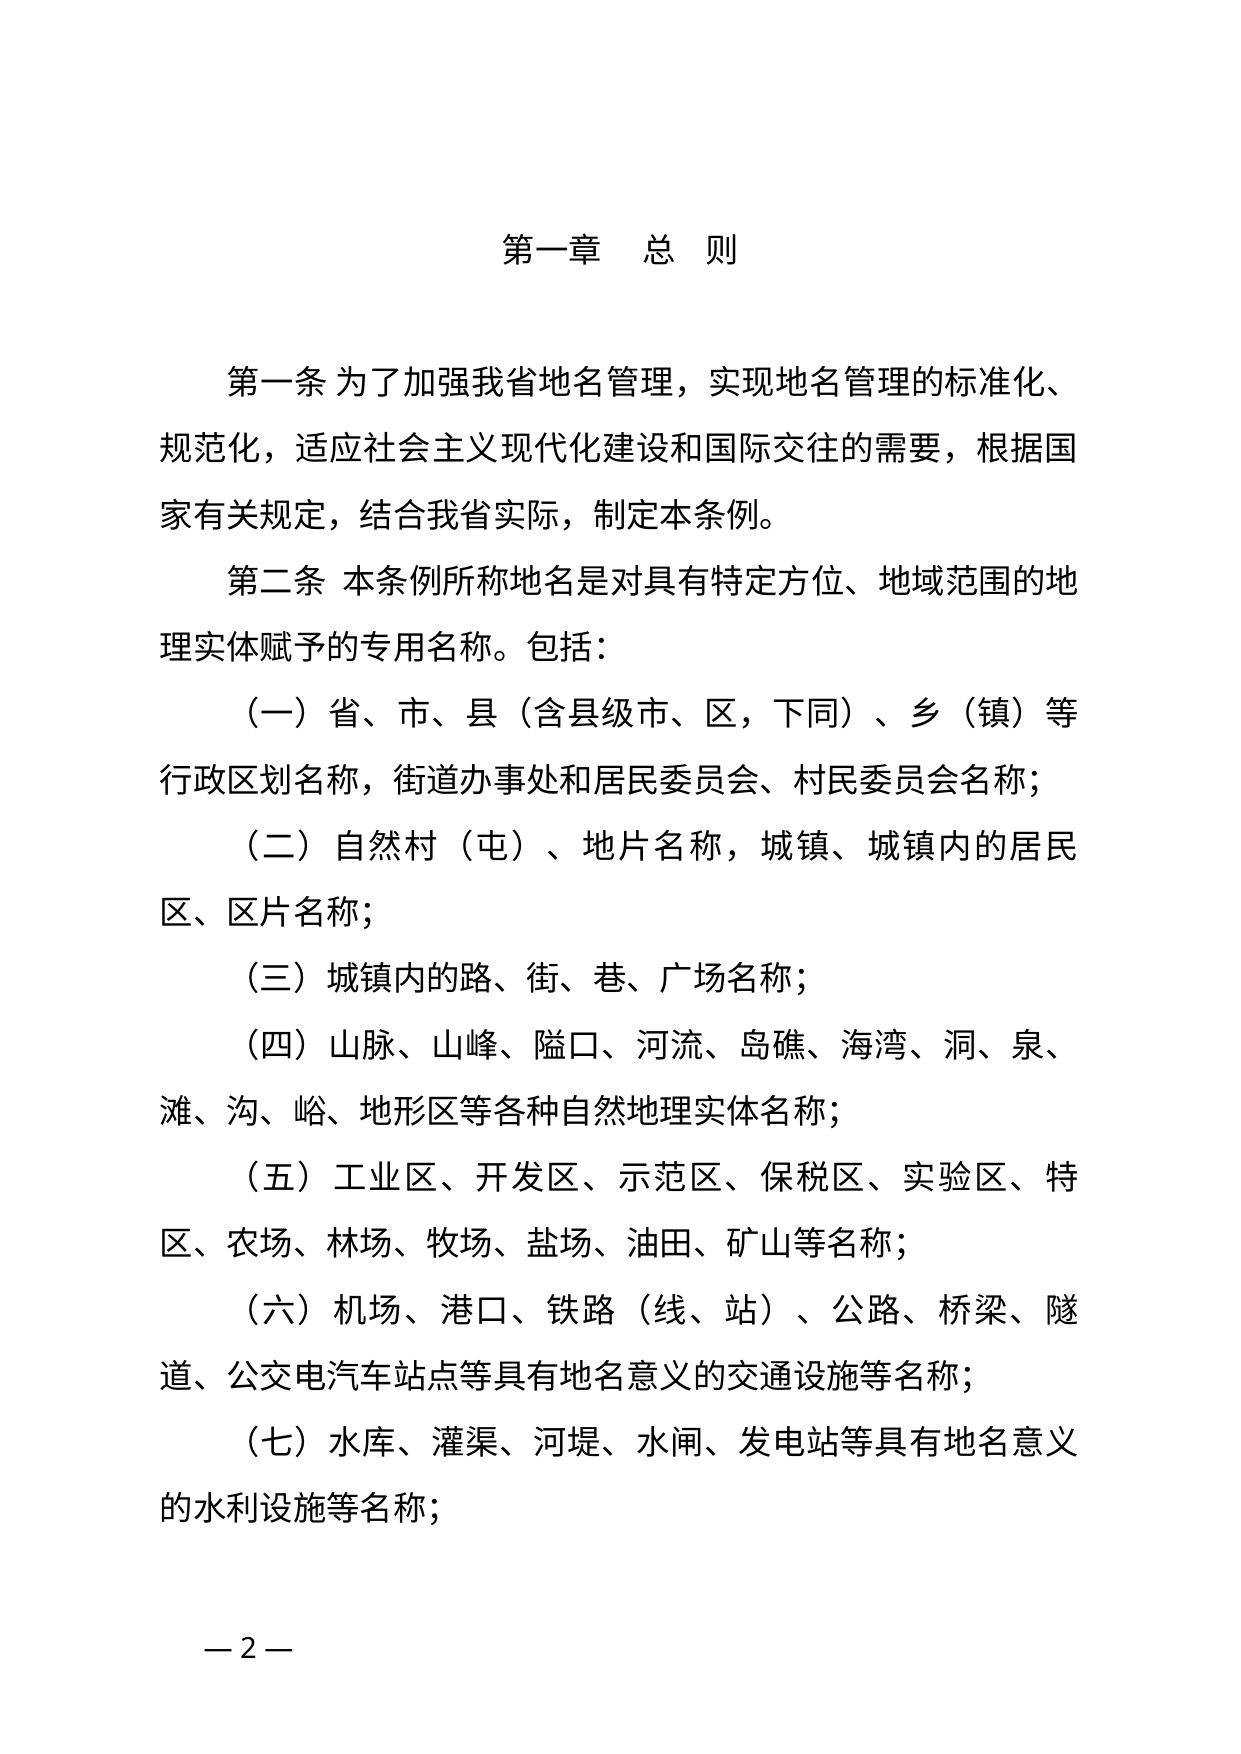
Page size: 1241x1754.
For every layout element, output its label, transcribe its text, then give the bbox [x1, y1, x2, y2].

subtitle 第一章 总 则 [159, 214, 1081, 281]
text （五）工业区、开发区、示范区、保税区、实验区、特区、农场、林场、牧场、盐场、油田、矿山等名称； [159, 1142, 1081, 1274]
text 第二条 本条例所称地名是对具有特定方位、地域范围的地理实体赋予的专用名称。包括： [159, 546, 1081, 678]
text （四）山脉、山峰、隘口、河流、岛礁、海湾、洞、泉、滩、沟、峪、地形区等各种自然地理实体名称； [159, 1009, 1081, 1142]
text （六）机场、港口、铁路（线、站）、公路、桥梁、隧道、公交电汽车站点等具有地名意义的交通设施等名称； [159, 1274, 1081, 1407]
text （一）省、市、县（含县级市、区，下同）、乡（镇）等行政区划名称，街道办事处和居民委员会、村民委员会名称； [159, 678, 1081, 811]
text （三）城镇内的路、街、巷、广场名称； [159, 943, 1081, 1009]
text （七）水库、灌渠、河堤、水闸、发电站等具有地名意义的水利设施等名称； [159, 1407, 1081, 1539]
text 第一条 为了加强我省地名管理，实现地名管理的标准化、规范化，适应社会主义现代化建设和国际交往的需要，根据国家有关规定，结合我省实际，制定本条例。 [159, 347, 1081, 546]
text （二）自然村（屯）、地片名称，城镇、城镇内的居民区、区片名称； [159, 811, 1081, 943]
